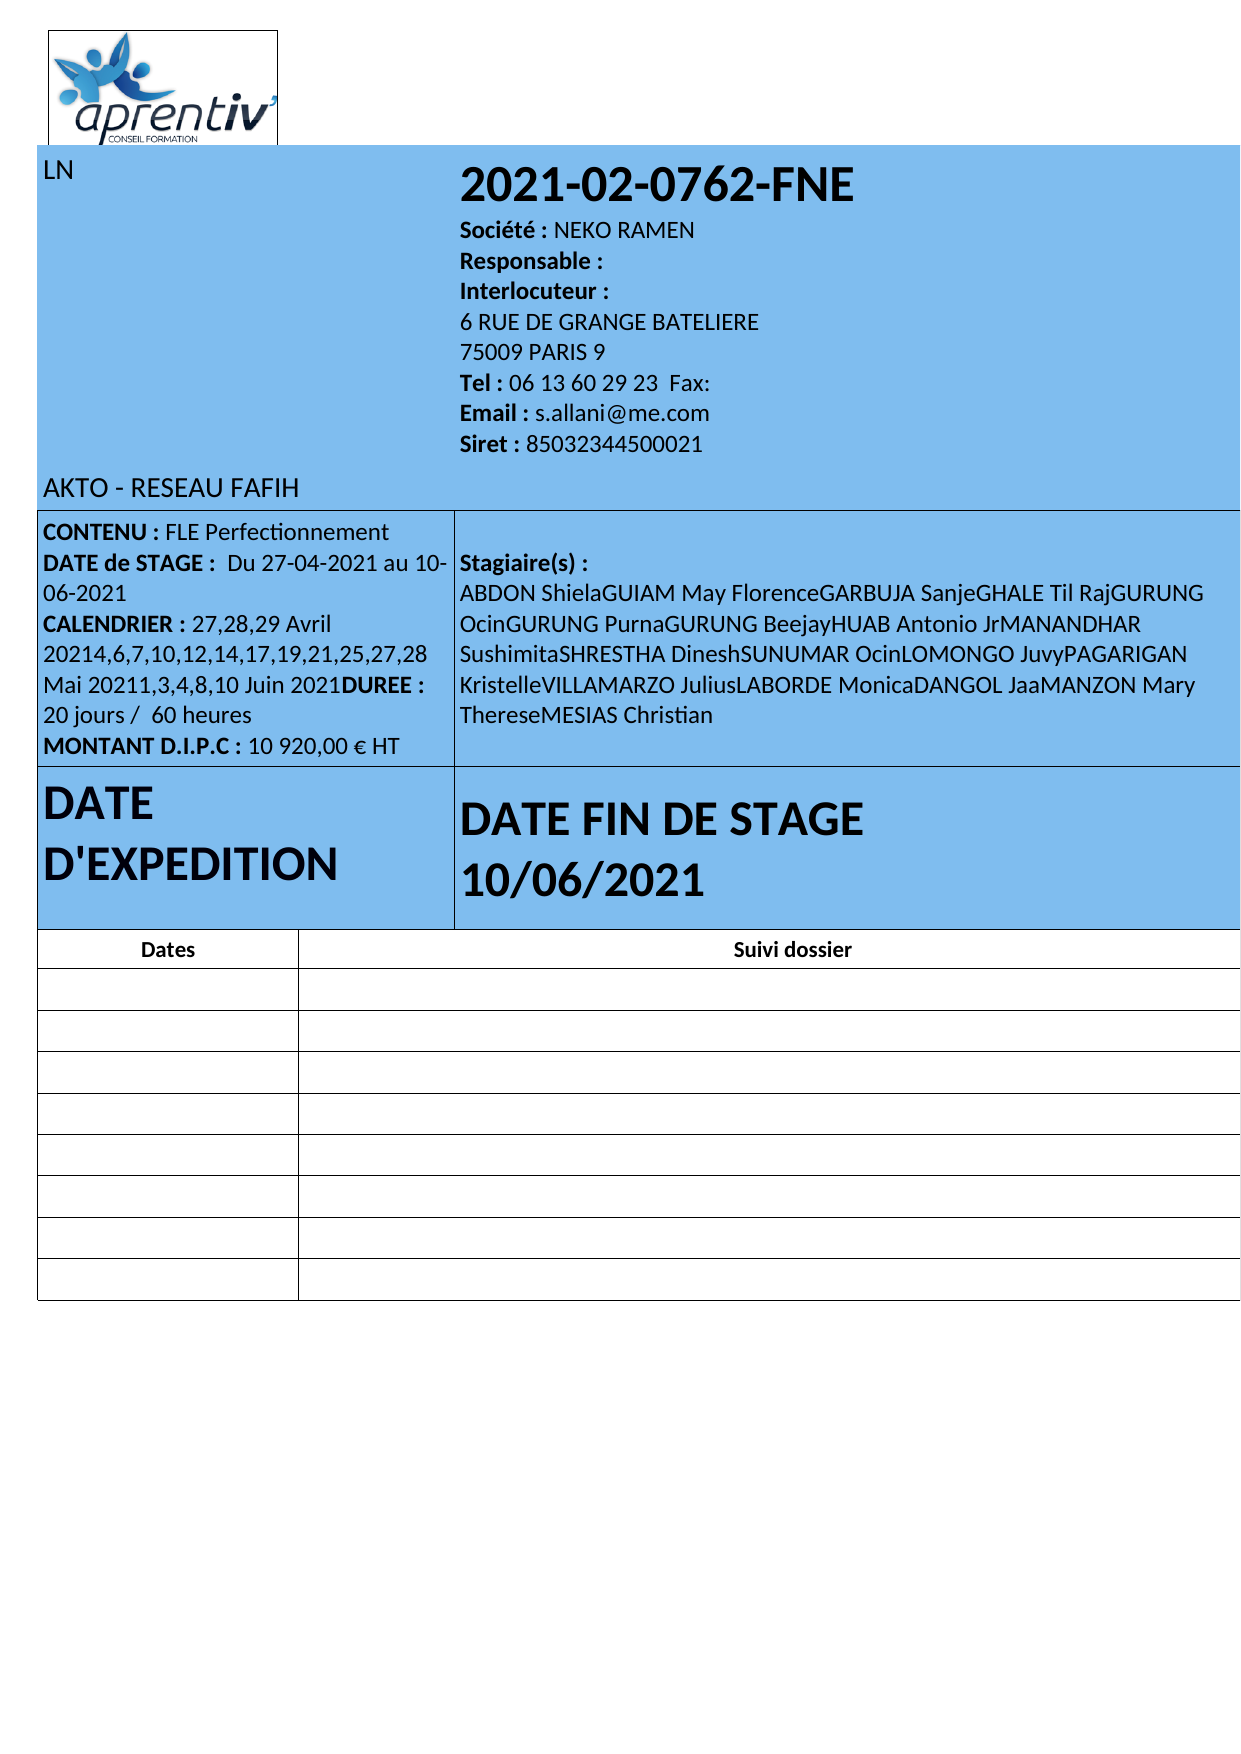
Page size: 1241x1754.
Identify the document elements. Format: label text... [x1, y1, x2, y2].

table_cell [38, 1135, 298, 1175]
table_cell [38, 1011, 298, 1051]
table_cell [38, 1176, 298, 1217]
table_cell [38, 1094, 298, 1134]
table_cell [38, 1218, 298, 1258]
table_cell CONTENU : FLE PerfectionnementDATE de STAGE : Du 27-04-2021 au 10-06-2021CALENDRIER : 27,28,29 Avril 2021DUREE : 20 jours / 60 heuresMONTANT D.I.P.C : 10 920,00 € HT [38, 511, 454, 766]
table_header Suivi dossier [299, 930, 1240, 968]
table_header 2021-02-0762-FNESociété : NEKO RAMENResponsable : Interlocuteur : 6 RUE DE GRANGE BATELIERE75009 PARIS 9Tel : 06 13 60 29 23 Fax: Email : s.allani@me.comSiret : 85032344500021 [455, 146, 1240, 464]
table_cell [299, 1135, 1240, 1175]
table_cell [38, 1052, 298, 1092]
table_cell [38, 969, 298, 1009]
table_cell [299, 1052, 1240, 1092]
table_cell DATE FIN DE STAGE 10/06/2021 [455, 767, 1240, 929]
table_header LN [38, 146, 454, 464]
table_cell [299, 1176, 1240, 1217]
table_cell [299, 1094, 1240, 1134]
table_cell DATE D'EXPEDITION [38, 767, 454, 929]
table_cell [38, 1259, 298, 1300]
table_cell [299, 1218, 1240, 1258]
table_cell Stagiaire(s) : ABDON Shiela [455, 511, 1240, 766]
table_cell [299, 1259, 1240, 1300]
table_cell [299, 969, 1240, 1009]
table_cell AKTO - RESEAU FAFIH [38, 465, 1240, 510]
table_cell [299, 1011, 1240, 1051]
picture [49, 31, 277, 145]
table_header Dates [38, 930, 298, 968]
